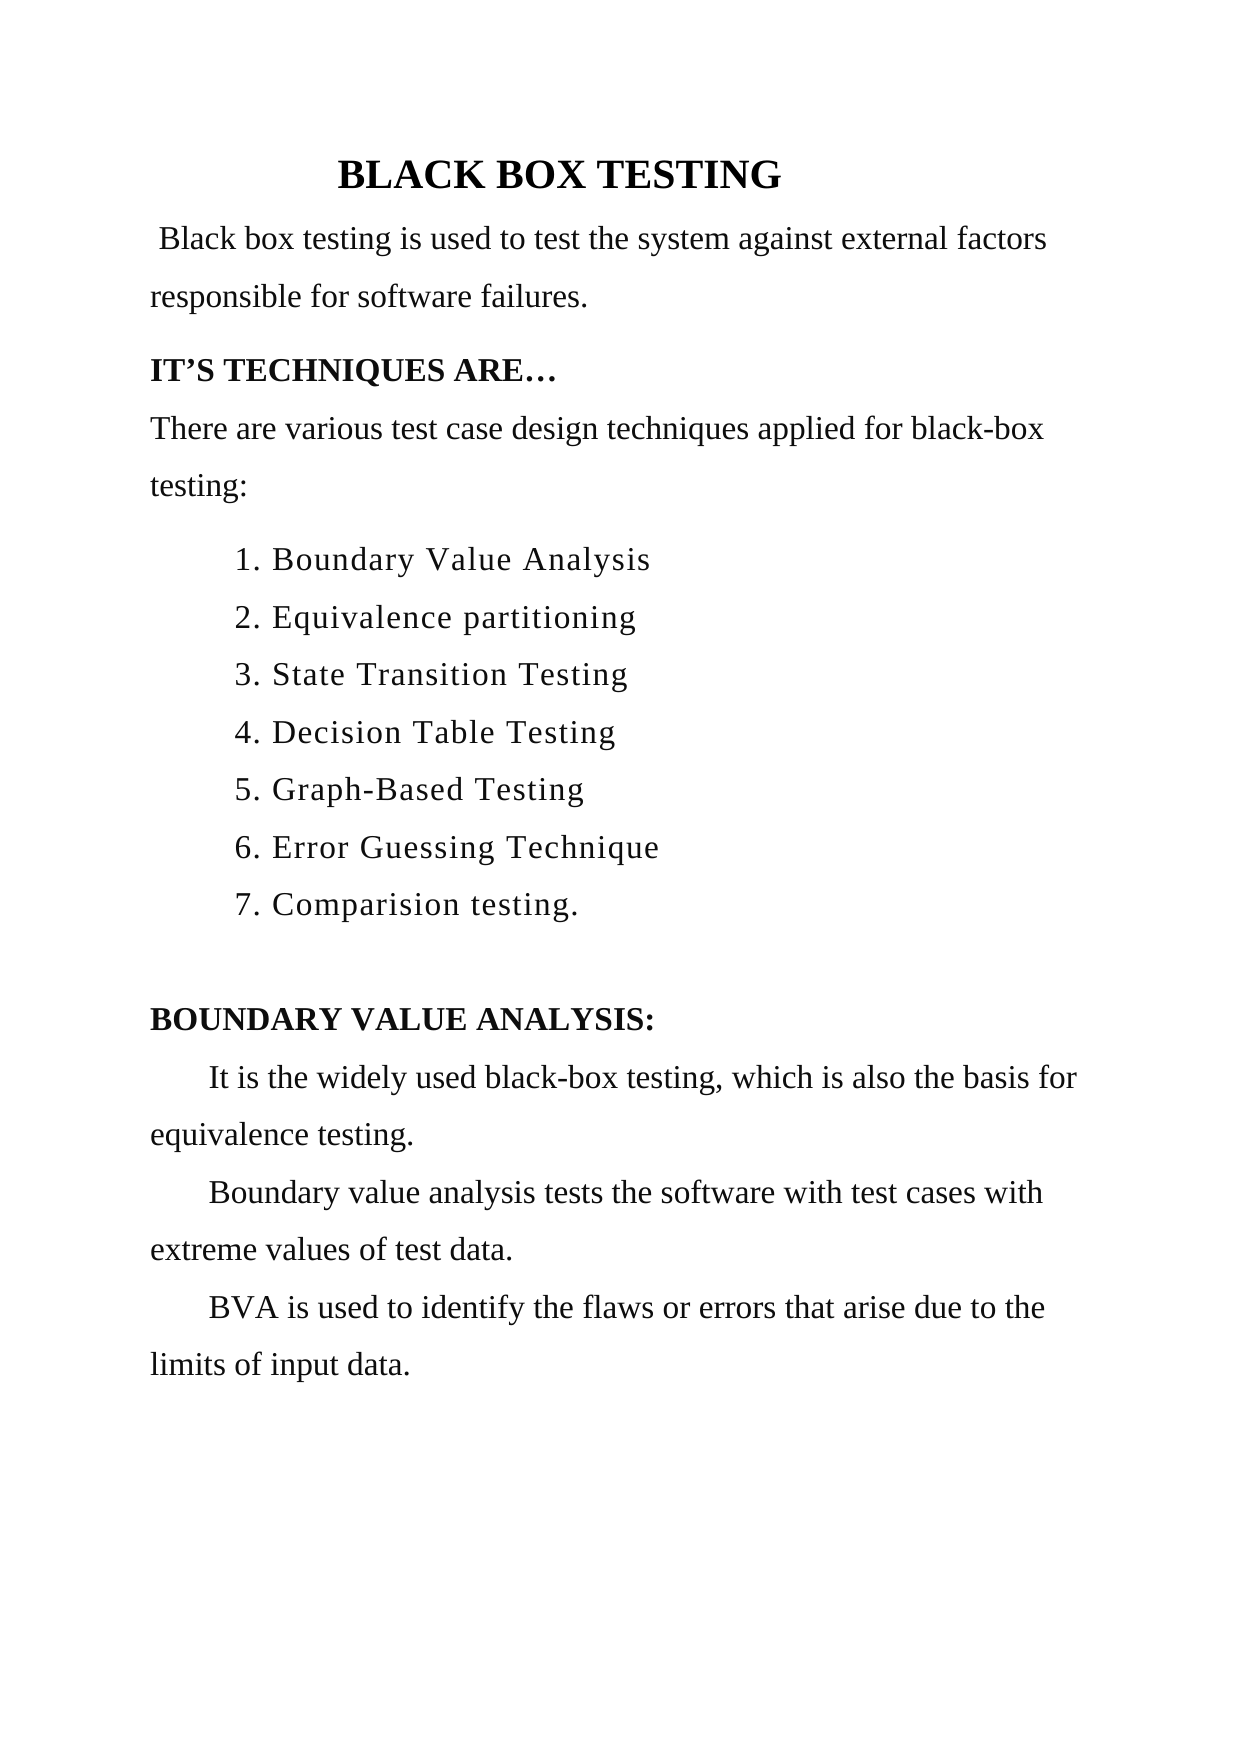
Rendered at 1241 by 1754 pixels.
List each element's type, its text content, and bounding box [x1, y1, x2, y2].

list State Transition Testing [234, 655, 1090, 693]
text IT’S TECHNIQUES ARE… [150, 350, 1090, 388]
text BVA is used to identify the flaws or errors that arise due to the limits of input data. [150, 1287, 1090, 1383]
text BOUNDARY VALUE ANALYSIS: [150, 1000, 1090, 1038]
list Decision Table Testing [234, 712, 1090, 751]
text It is the widely used black-box testing, which is also the basis for equivalence testing. [150, 1057, 1090, 1153]
text Boundary value analysis tests the software with test cases with extreme values of test data. [150, 1172, 1090, 1268]
list Graph-Based Testing [234, 770, 1090, 808]
list Comparision testing. [234, 885, 1090, 923]
list Equivalence partitioning [234, 597, 1090, 636]
text Black box testing is used to test the system against external factors responsible for software failures. [150, 218, 1090, 314]
text BLACK BOX TESTING [150, 150, 1090, 198]
list Error Guessing Technique [234, 827, 1090, 866]
text There are various test case design techniques applied for black-box testing: [150, 408, 1090, 504]
list Boundary Value Analysis [234, 540, 1090, 578]
